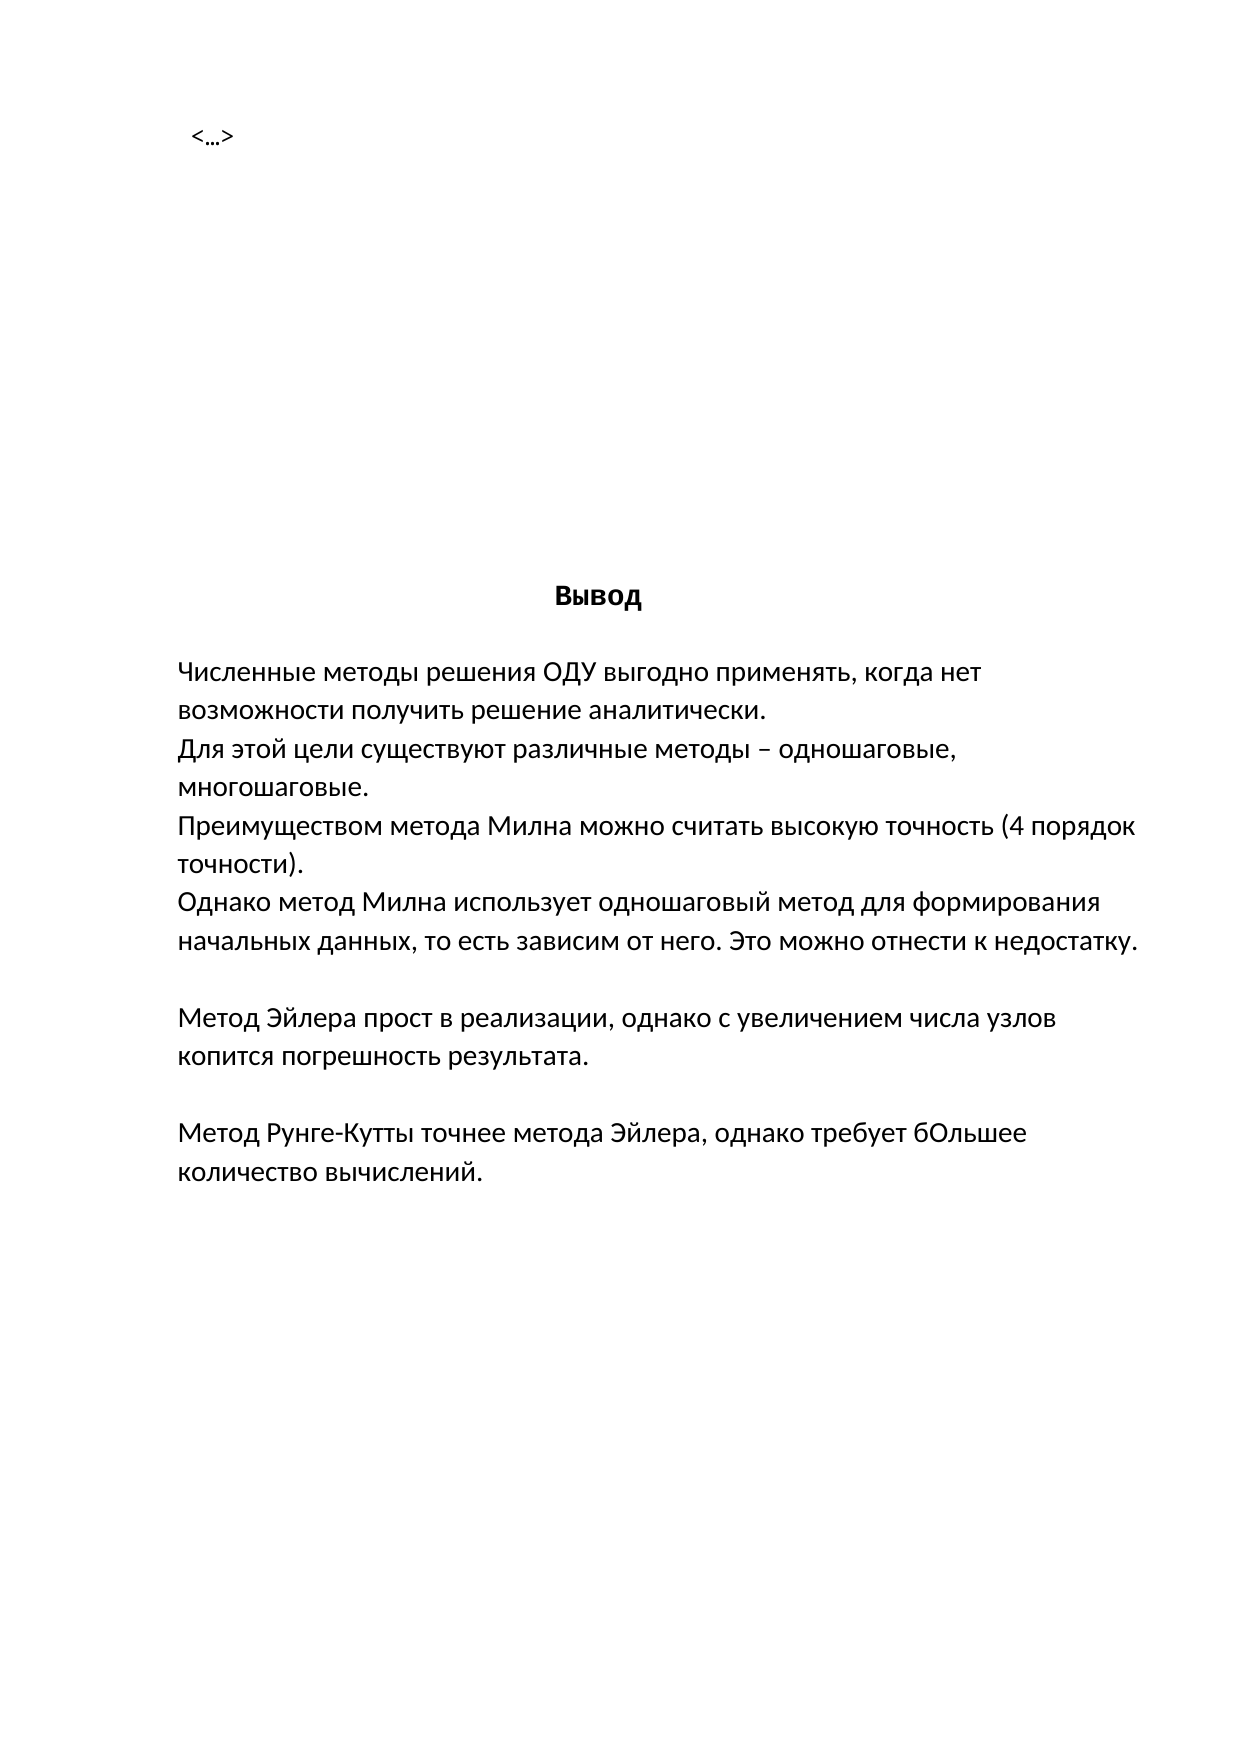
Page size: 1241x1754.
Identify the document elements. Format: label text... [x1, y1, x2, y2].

text Вывод [44, 581, 1152, 614]
text Численные методы решения ОДУ выгодно применять, когда нет возможности получить решение аналитически. Для этой цели существуют различные методы – одношаговые, многошаговые. Преимуществом метода Милна можно считать высокую точность (4 порядок точности). Однако метод Милна использует одношаговый метод для формирования начальных данных, то есть зависим от него. Это можно отнести к недостатку. Метод Эйлера прост в реализации, однако с увеличением числа узлов копится погрешность результата. Метод Рунге-Кутты точнее метода Эйлера, однако требует бОльшее количество вычислений. [177, 653, 1152, 1188]
text <…> [177, 118, 1152, 152]
